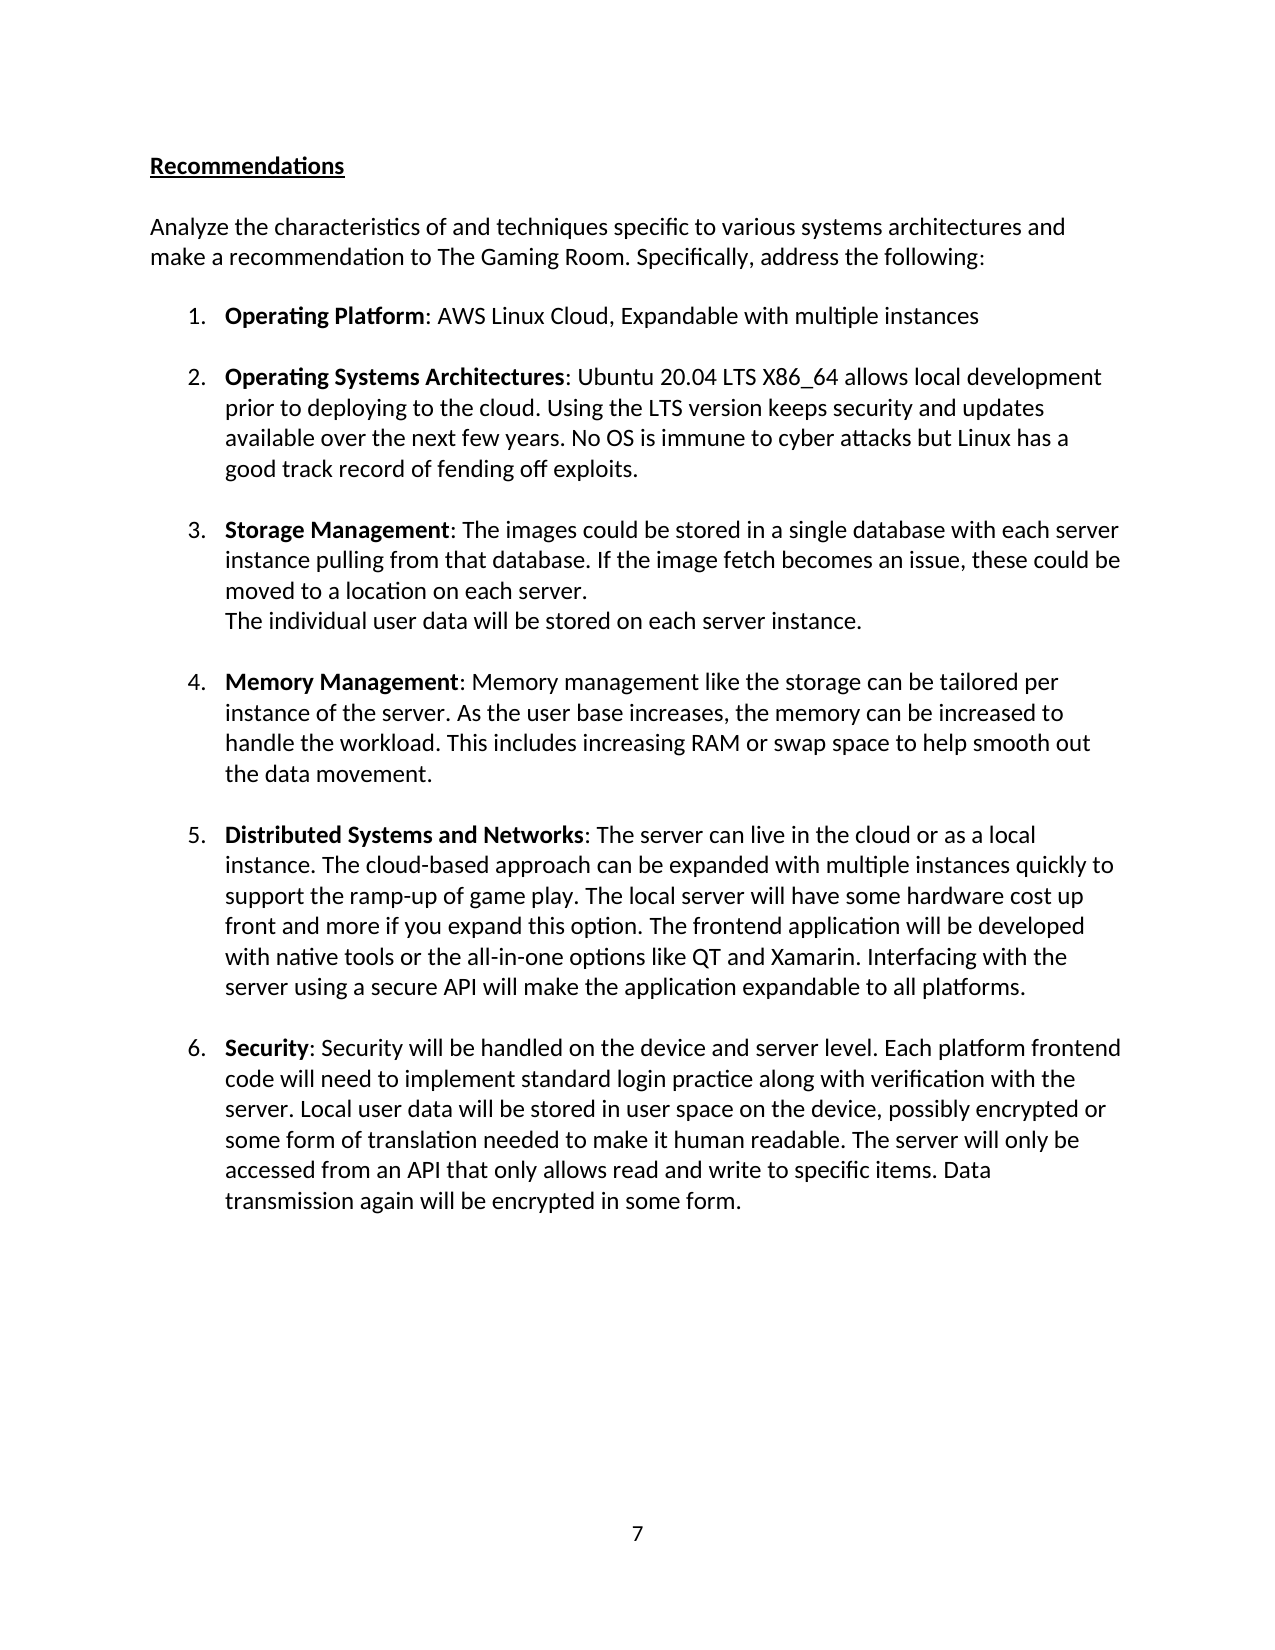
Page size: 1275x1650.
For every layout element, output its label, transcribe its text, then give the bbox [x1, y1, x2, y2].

list Security: Security will be handled on the device and server level. Each platform frontend code will need to implement standard login practice along with verification with the server. Local user data will be stored in user space on the device, possibly encrypted or some form of translation needed to make it human readable. The server will only be accessed from an API that only allows read and write to specific items. Data transmission again will be encrypted in some form. [187, 1033, 1125, 1216]
list Operating Systems Architectures: Ubuntu 20.04 LTS X86_64 allows local development prior to deploying to the cloud. Using the LTS version keeps security and updates available over the next few years. No OS is immune to cyber attacks but Linux has a good track record of fending off exploits. [187, 361, 1125, 483]
text The individual user data will be stored on each server instance. [150, 605, 1125, 636]
subtitle Recommendations [150, 150, 1125, 181]
list Memory Management: Memory management like the storage can be tailored per instance of the server. As the user base increases, the memory can be increased to handle the workload. This includes increasing RAM or swap space to help smooth out the data movement. [187, 666, 1125, 788]
list Distributed Systems and Networks: The server can live in the cloud or as a local instance. The cloud-based approach can be expanded with multiple instances quickly to support the ramp-up of game play. The local server will have some hardware cost up front and more if you expand this option. The frontend application will be developed with native tools or the all-in-one options like QT and Xamarin. Interfacing with the server using a secure API will make the application expandable to all platforms. [187, 819, 1125, 1002]
list Operating Platform: AWS Linux Cloud, Expandable with multiple instances [187, 300, 1125, 331]
text Analyze the characteristics of and techniques specific to various systems architectures and make a recommendation to The Gaming Room. Specifically, address the following: [150, 211, 1125, 272]
list Storage Management: The images could be stored in a single database with each server instance pulling from that database. If the image fetch becomes an issue, these could be moved to a location on each server. [187, 514, 1125, 605]
